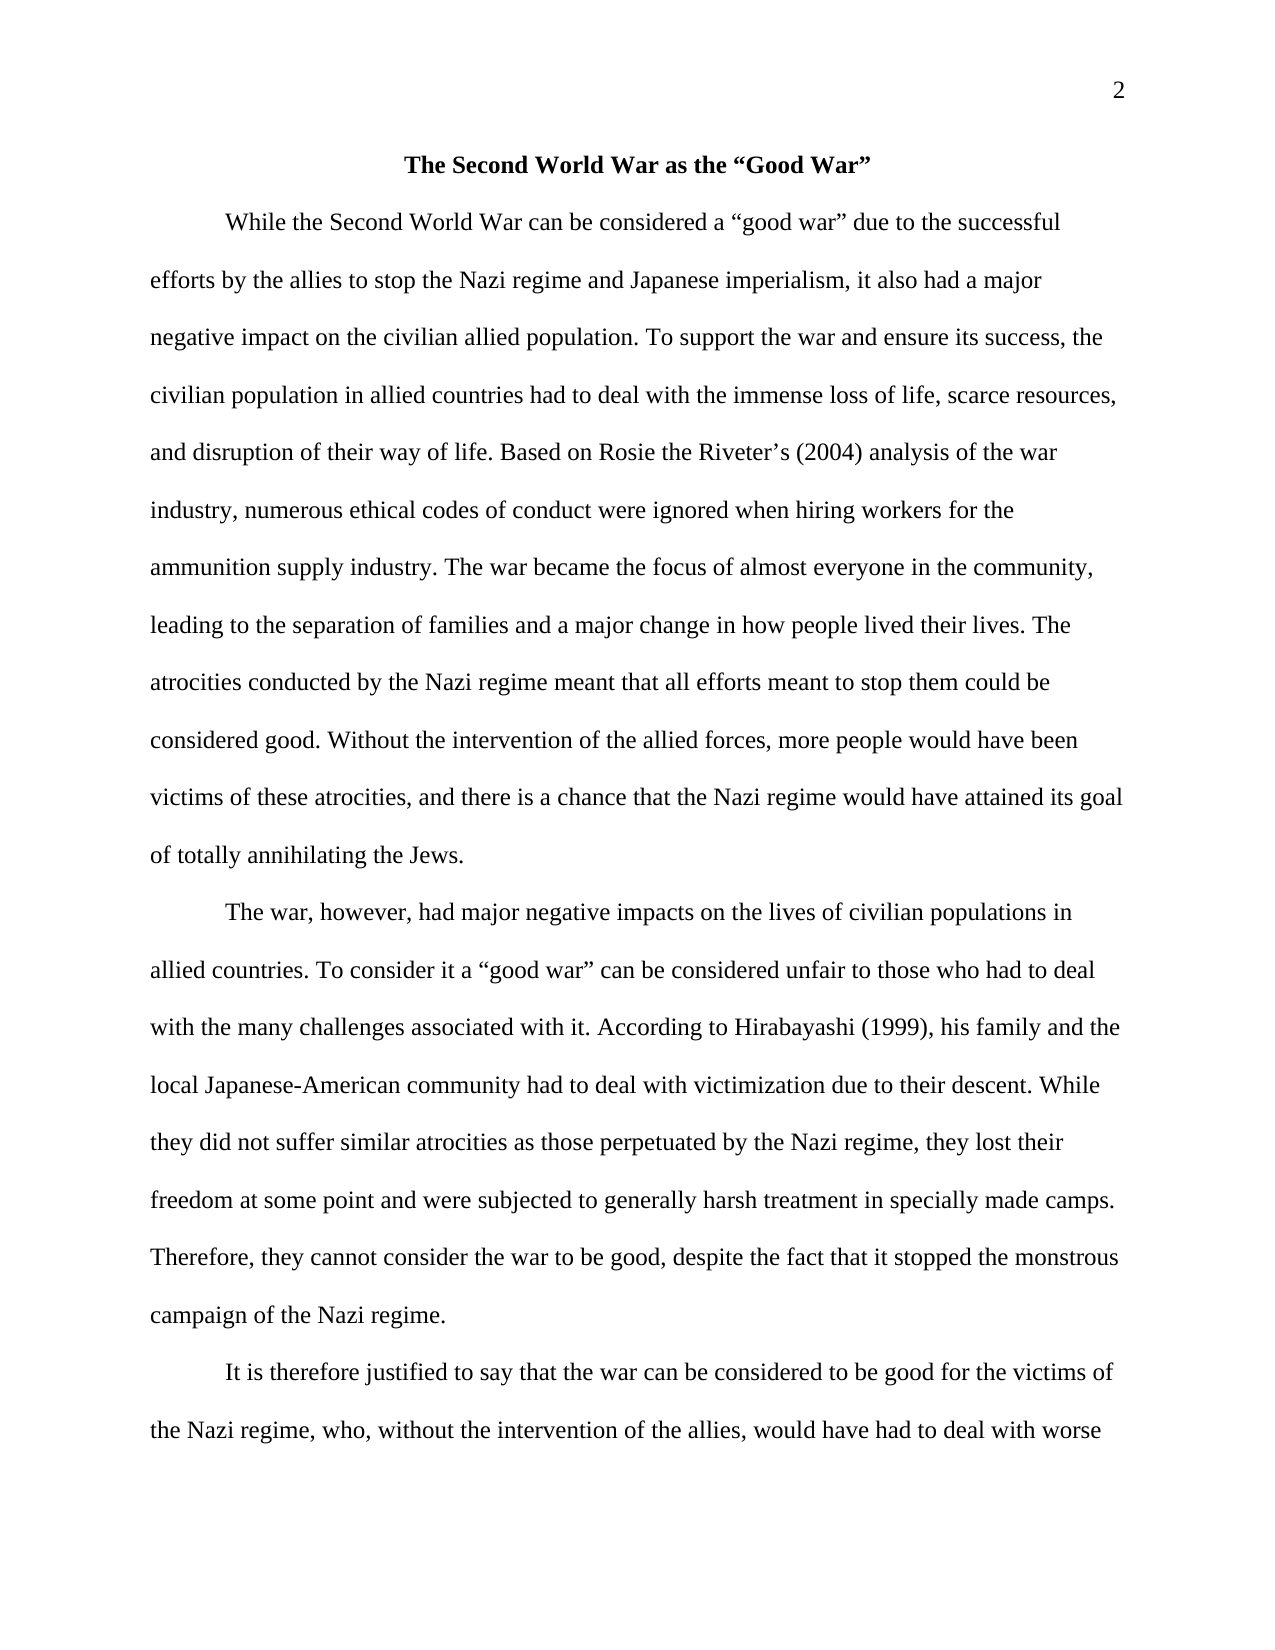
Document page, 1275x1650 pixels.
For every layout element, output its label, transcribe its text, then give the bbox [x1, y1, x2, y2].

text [150, 1357, 1125, 1444]
text While the Second World War can be considered a “good war” due to the successful efforts by the allies to stop the Nazi regime and Japanese imperialism, it also had a major negative impact on the civilian allied population. To support the war and ensure its success, the civilian population in allied countries had to deal with the immense loss of life, scarce resources, and disruption of their way of life. Based on Rosie the Riveter’s (2004) analysis of the war industry, numerous ethical codes of conduct were ignored when hiring workers for the ammunition supply industry. The war became the focus of almost everyone in the community, leading to the separation of families and a major change in how people lived their lives. The atrocities conducted by the Nazi regime meant that all efforts meant to stop them could be considered good. Without the intervention of the allied forces, more people would have been victims of these atrocities, and there is a chance that the Nazi regime would have attained its goal of totally annihilating the Jews. [150, 207, 1125, 869]
text The Second World War as the “Good War” [150, 150, 1125, 179]
text The war, however, had major negative impacts on the lives of civilian populations in allied countries. To consider it a “good war” can be considered unfair to those who had to deal with the many challenges associated with it. According to Hirabayashi (1999), his family and the local Japanese-American community had to deal with victimization due to their descent. While they did not suffer similar atrocities as those perpetuated by the Nazi regime, they lost their freedom at some point and were subjected to generally harsh treatment in specially made camps. Therefore, they cannot consider the war to be good, despite the fact that it stopped the monstrous campaign of the Nazi regime. [150, 897, 1125, 1329]
